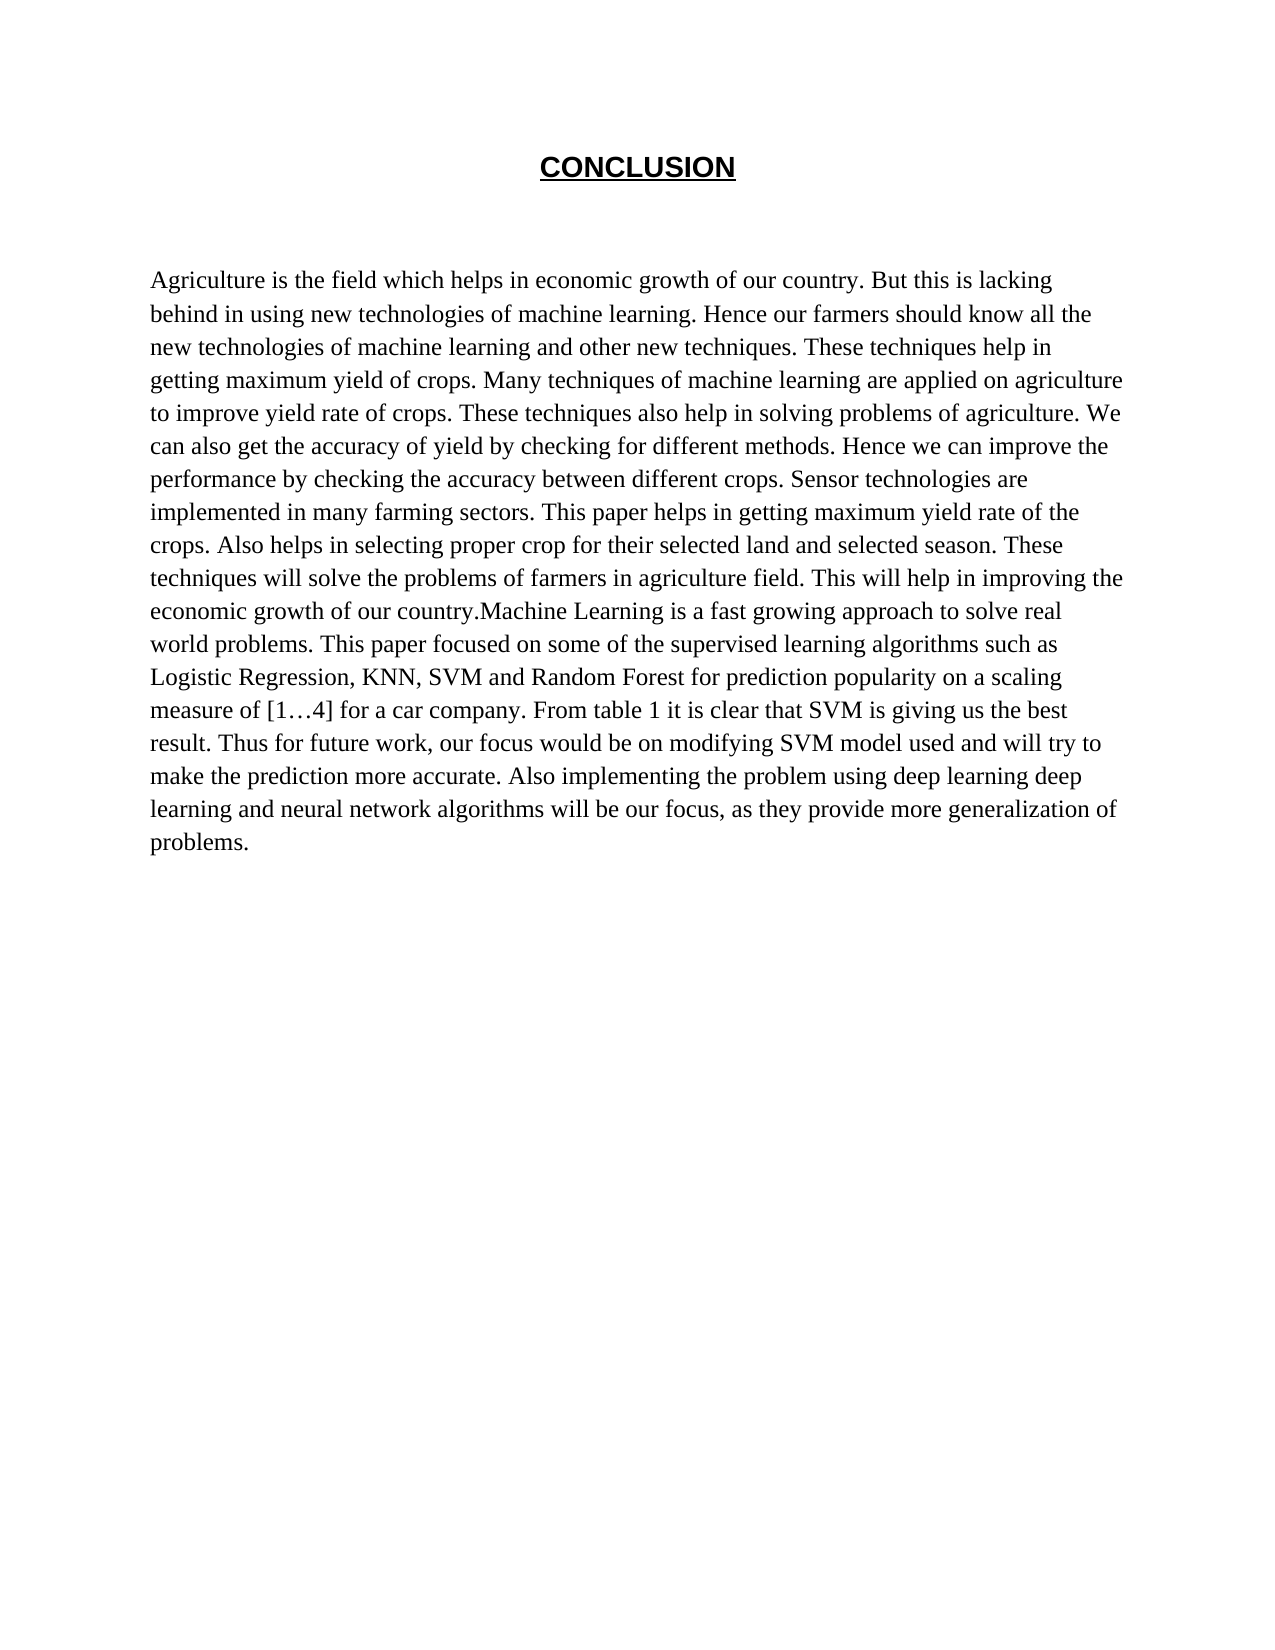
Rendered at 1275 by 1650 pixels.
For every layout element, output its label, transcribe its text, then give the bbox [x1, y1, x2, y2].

text Agriculture is the field which helps in economic growth of our country. But this is lacking behind in using new technologies of machine learning. Hence our farmers should know all the new technologies of machine learning and other new techniques. These techniques help in getting maximum yield of crops. Many techniques of machine learning are applied on agriculture to improve yield rate of crops. These techniques also help in solving problems of agriculture. We can also get the accuracy of yield by checking for different methods. Hence we can improve the performance by checking the accuracy between different crops. Sensor technologies are implemented in many farming sectors. This paper helps in getting maximum yield rate of the crops. Also helps in selecting proper crop for their selected land and selected season. These techniques will solve the problems of farmers in agriculture field. This will help in improving the economic growth of our country.Machine Learning is a fast growing approach to solve real world problems. This paper focused on some of the supervised learning algorithms such as Logistic Regression, KNN, SVM and Random Forest for prediction popularity on a scaling measure of [1…4] for a car company. From table 1 it is clear that SVM is giving us the best result. Thus for future work, our focus would be on modifying SVM model used and will try to make the prediction more accurate. Also implementing the problem using deep learning deep learning and neural network algorithms will be our focus, as they provide more generalization of problems. [150, 266, 1125, 856]
text CONCLUSION [150, 150, 1125, 183]
